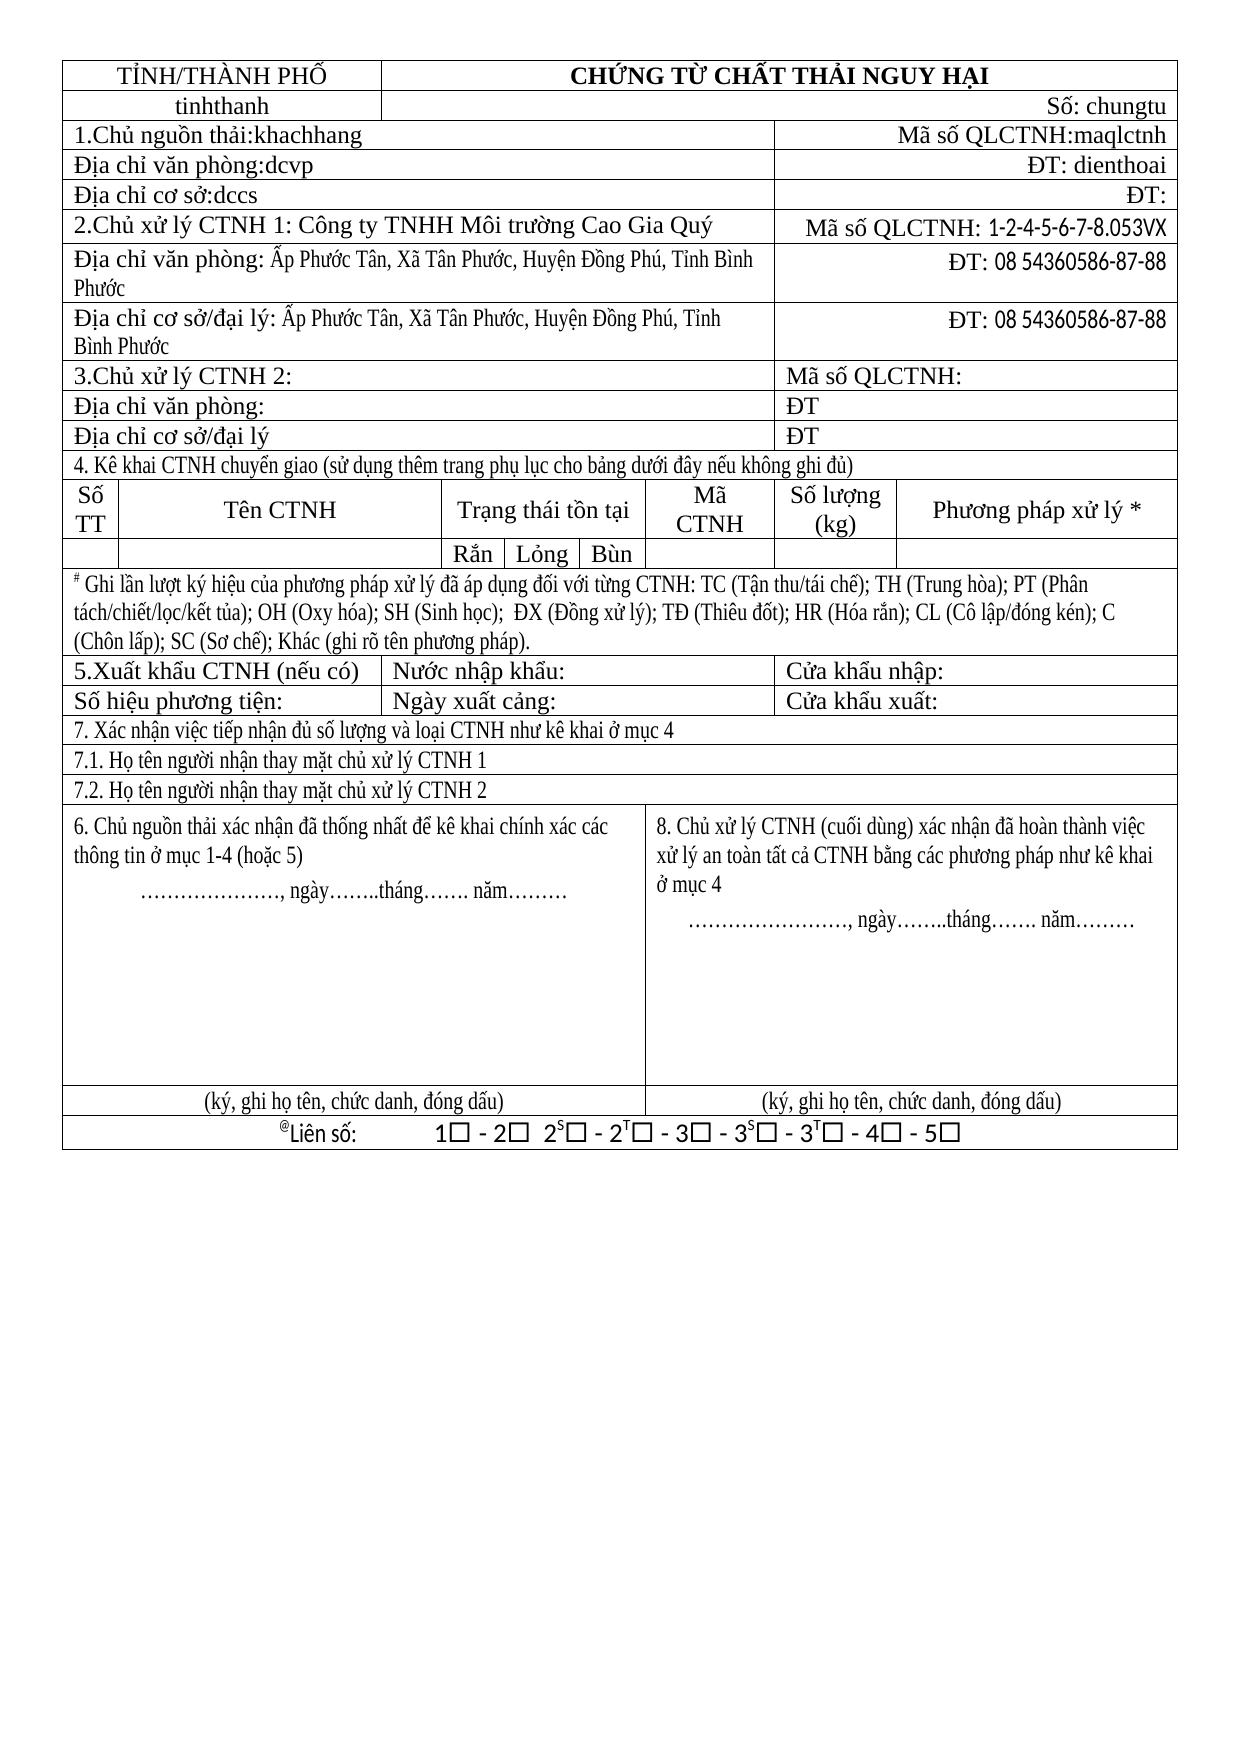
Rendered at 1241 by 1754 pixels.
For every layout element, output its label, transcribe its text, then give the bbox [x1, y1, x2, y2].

table_cell Địa chỉ văn phòng: Ấp Phước Tân, Xã Tân Phước, Huyện Đồng Phú, Tỉnh Bình Phước [63, 244, 774, 302]
table_cell Địa chỉ cơ sở:dccs [63, 180, 774, 209]
table_cell Địa chỉ văn phòng: [63, 391, 774, 420]
table_cell Tên CTNH [119, 480, 441, 538]
table_cell Mã số QLCTNH: [775, 361, 1177, 390]
table_cell ĐT [775, 391, 1177, 420]
table_cell ĐT: 08 54360586-87-88 [775, 244, 1177, 302]
table_cell [646, 539, 774, 568]
table_cell Bùn [580, 539, 645, 568]
table_cell Cửa khẩu xuất: [775, 686, 1177, 714]
table_cell [775, 539, 896, 568]
table_cell @Liên số: 1 - 2 2S - 2T - 3 - 3S - 3T - 4 - 5 [63, 1116, 1177, 1149]
table_cell Địa chỉ cơ sở/đại lý: Ấp Phước Tân, Xã Tân Phước, Huyện Đồng Phú, Tỉnh Bình Phước [63, 303, 774, 360]
table_cell Cửa khẩu nhập: [775, 656, 1177, 685]
table_cell ĐT: [775, 180, 1177, 209]
table_cell (ký, ghi họ tên, chức danh, đóng dấu) [63, 1086, 645, 1115]
table_cell 5.Xuất khẩu CTNH (nếu có) [63, 656, 381, 685]
table_cell Mã CTNH [646, 480, 774, 538]
table_cell 7.1. Họ tên người nhận thay mặt chủ xử lý CTNH 1 [63, 745, 1177, 774]
table_header CHỨNG TỪ CHẤT THẢI NGUY HẠI [382, 61, 1177, 90]
table_cell Nước nhập khẩu: [382, 656, 774, 685]
table_cell [63, 539, 118, 568]
table_cell Ngày xuất cảng: [382, 686, 774, 714]
table_cell 1.Chủ nguồn thải:khachhang [63, 121, 774, 149]
table_cell Số lượng (kg) [775, 480, 896, 538]
table_cell Địa chỉ văn phòng:dcvp [63, 150, 774, 179]
table_cell Lỏng [505, 539, 579, 568]
table_cell [897, 539, 1177, 568]
table_cell Số: chungtu [382, 91, 1177, 119]
table_cell Số TT [63, 480, 118, 538]
table_cell 3.Chủ xử lý CTNH 2: [63, 361, 774, 390]
table_cell ĐT: 08 54360586-87-88 [775, 303, 1177, 360]
table_cell (ký, ghi họ tên, chức danh, đóng dấu) [646, 1086, 1177, 1115]
table_cell 7. Xác nhận việc tiếp nhận đủ số lượng và loại CTNH như kê khai ở mục 4 [63, 716, 1177, 744]
table_cell Mã số QLCTNH: 1-2-4-5-6-7-8.053VX [775, 210, 1177, 243]
table_cell ĐT: dienthoai [775, 150, 1177, 179]
table_cell tinhthanh [63, 91, 381, 119]
table_cell Rắn [442, 539, 504, 568]
table_cell 6. Chủ nguồn thải xác nhận đã thống nhất để kê khai chính xác các thông tin ở mục 1-4 (hoặc 5) …………………, ngày……..tháng……. năm……… [63, 805, 645, 1085]
table_cell 7.2. Họ tên người nhận thay mặt chủ xử lý CTNH 2 [63, 775, 1177, 804]
table_cell Số hiệu phương tiện: [63, 686, 381, 714]
table_cell [119, 539, 441, 568]
table_cell Phương pháp xử lý * [897, 480, 1177, 538]
table_cell ĐT [775, 421, 1177, 449]
table_cell Trạng thái tồn tại [442, 480, 645, 538]
table_header TỈNH/THÀNH PHỐ [63, 61, 381, 90]
table_cell Địa chỉ cơ sở/đại lý [63, 421, 774, 449]
table_cell 2.Chủ xử lý CTNH 1: Công ty TNHH Môi trường Cao Gia Quý [63, 210, 774, 243]
table_cell 4. Kê khai CTNH chuyển giao (sử dụng thêm trang phụ lục cho bảng dưới đây nếu không ghi đủ) [63, 451, 1177, 479]
table_cell Mã số QLCTNH:maqlctnh [775, 121, 1177, 149]
table_cell # Ghi lần lượt ký hiệu của phương pháp xử lý đã áp dụng đối với từng CTNH: TC (Tận thu/tái chế); TH (Trung hòa); PT (Phân tách/chiết/lọc/kết tủa); OH (Oxy hóa); SH (Sinh học); ĐX (Đồng xử lý); TĐ (Thiêu đốt); HR (Hóa rắn); CL (Cô lập/đóng kén); C (Chôn lấp); SC (Sơ chế); Khác (ghi rõ tên phương pháp). [63, 569, 1177, 655]
table_cell 8. Chủ xử lý CTNH (cuối dùng) xác nhận đã hoàn thành việc xử lý an toàn tất cả CTNH bằng các phương pháp như kê khai ở mục 4 ……………………, ngày……..tháng……. năm……… [646, 805, 1177, 1085]
